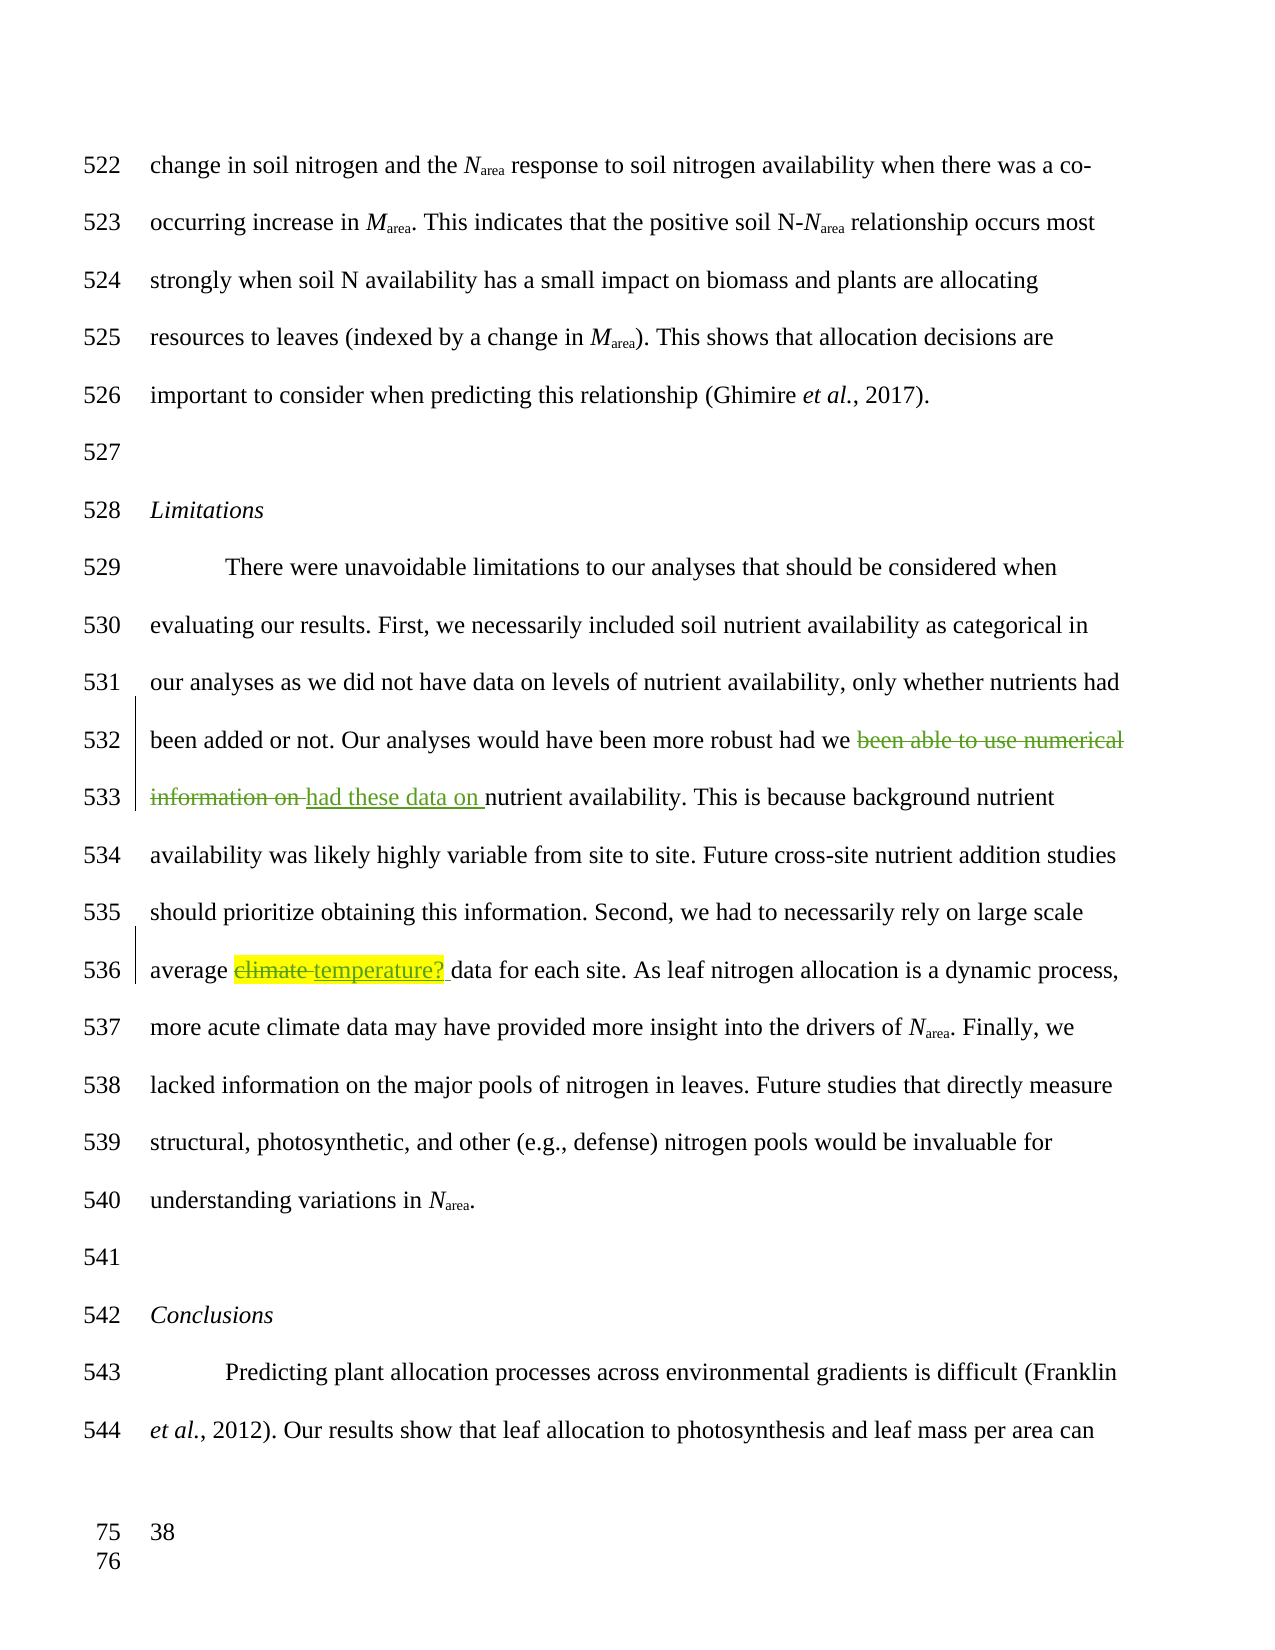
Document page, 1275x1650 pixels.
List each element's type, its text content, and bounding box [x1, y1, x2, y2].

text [150, 1357, 1125, 1444]
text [150, 150, 1125, 409]
text Conclusions [150, 1300, 1125, 1329]
text Limitations [150, 495, 1125, 524]
text There were unavoidable limitations to our analyses that should be considered when evaluating our results. First, we necessarily included soil nutrient availability as categorical in our analyses as we did not have data on levels of nutrient availability, only whether nutrients had been added or not. Our analyses would have been more robust had we nutrient availability. This is because background nutrient availability was likely highly variable from site to site. Future cross-site nutrient addition studies should prioritize obtaining this information. Second, we had to necessarily rely on large scale average data for each site. As leaf nitrogen allocation is a dynamic process, more acute climate data may have provided more insight into the drivers of Narea. Finally, we lacked information on the major pools of nitrogen in leaves. Future studies that directly measure structural, photosynthetic, and other (e.g., defense) nitrogen pools would be invaluable for understanding variations in Narea. [150, 552, 1125, 1214]
